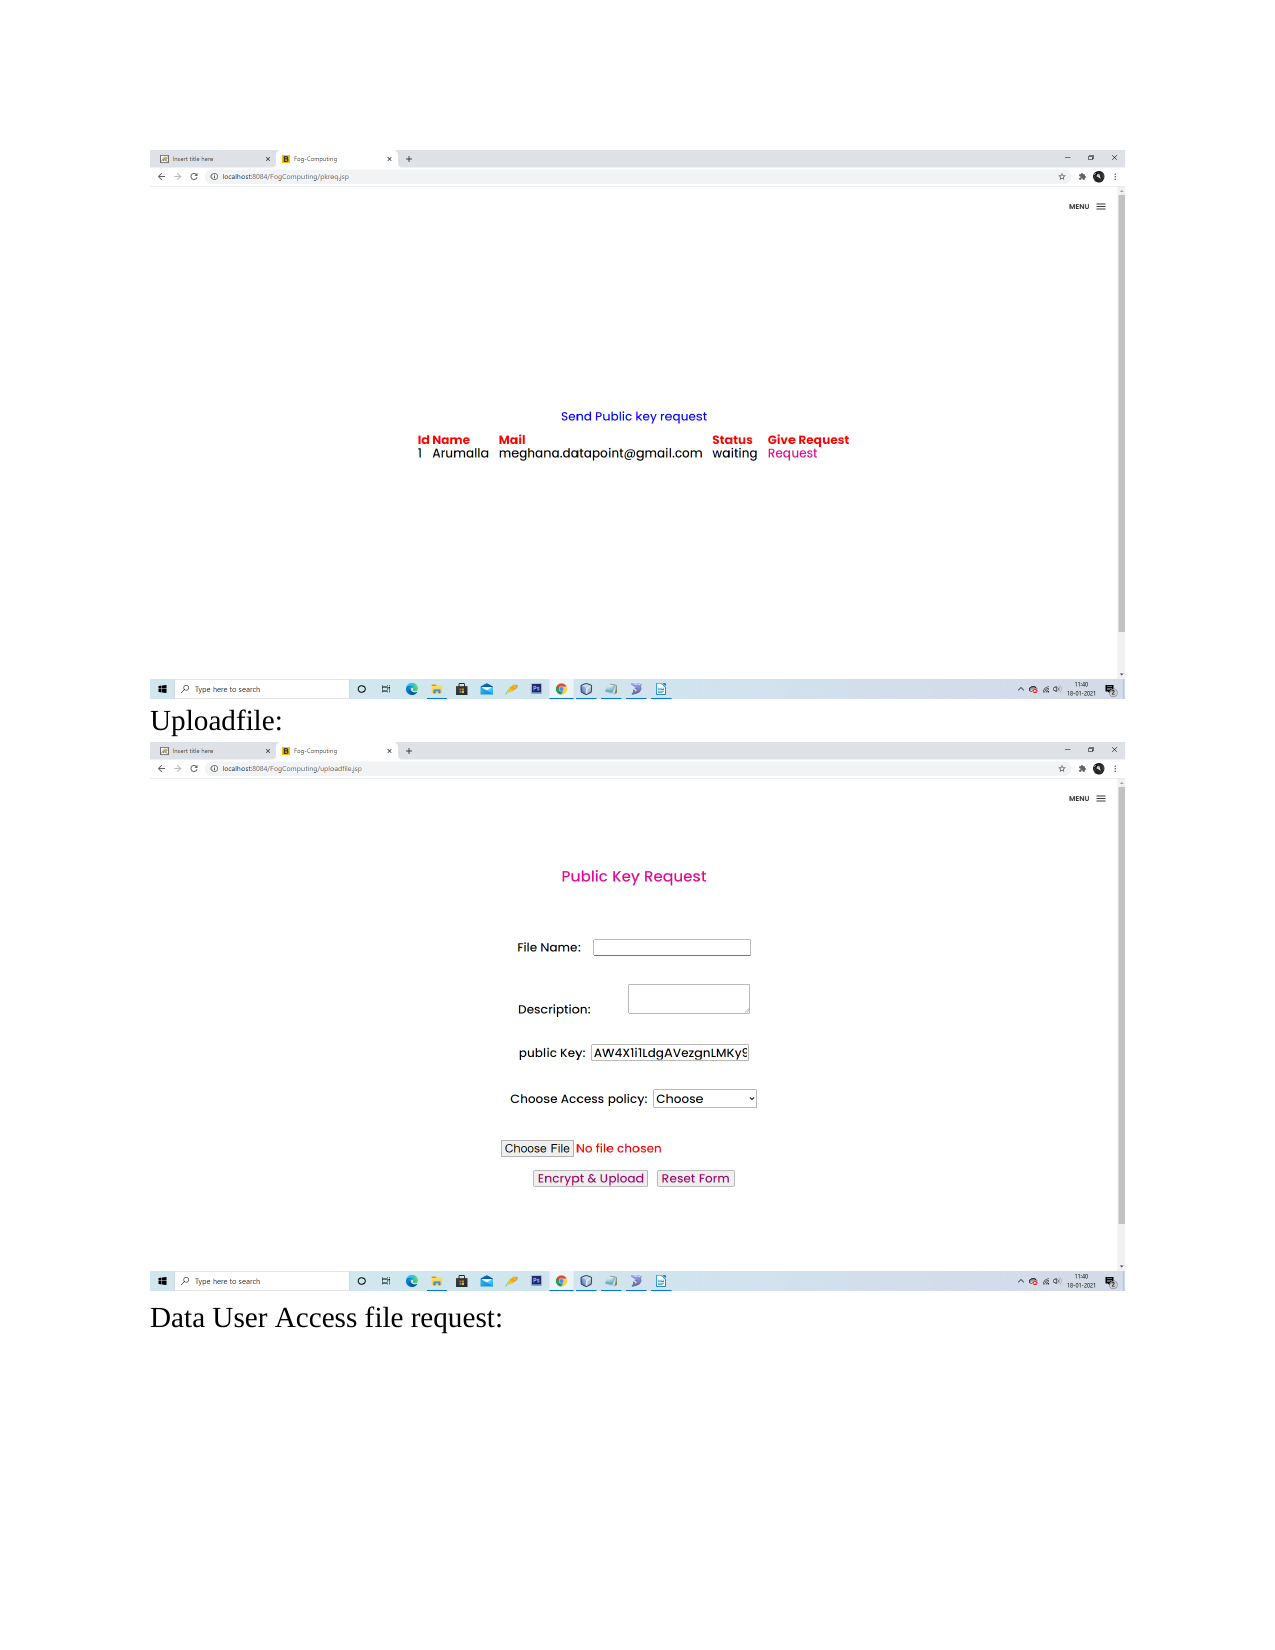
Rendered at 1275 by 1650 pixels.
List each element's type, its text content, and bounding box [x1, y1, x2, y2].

text Data User Access file request: [150, 1291, 1125, 1334]
picture [150, 150, 1125, 699]
text Uploadfile: [150, 699, 1125, 737]
picture [150, 742, 1125, 1291]
